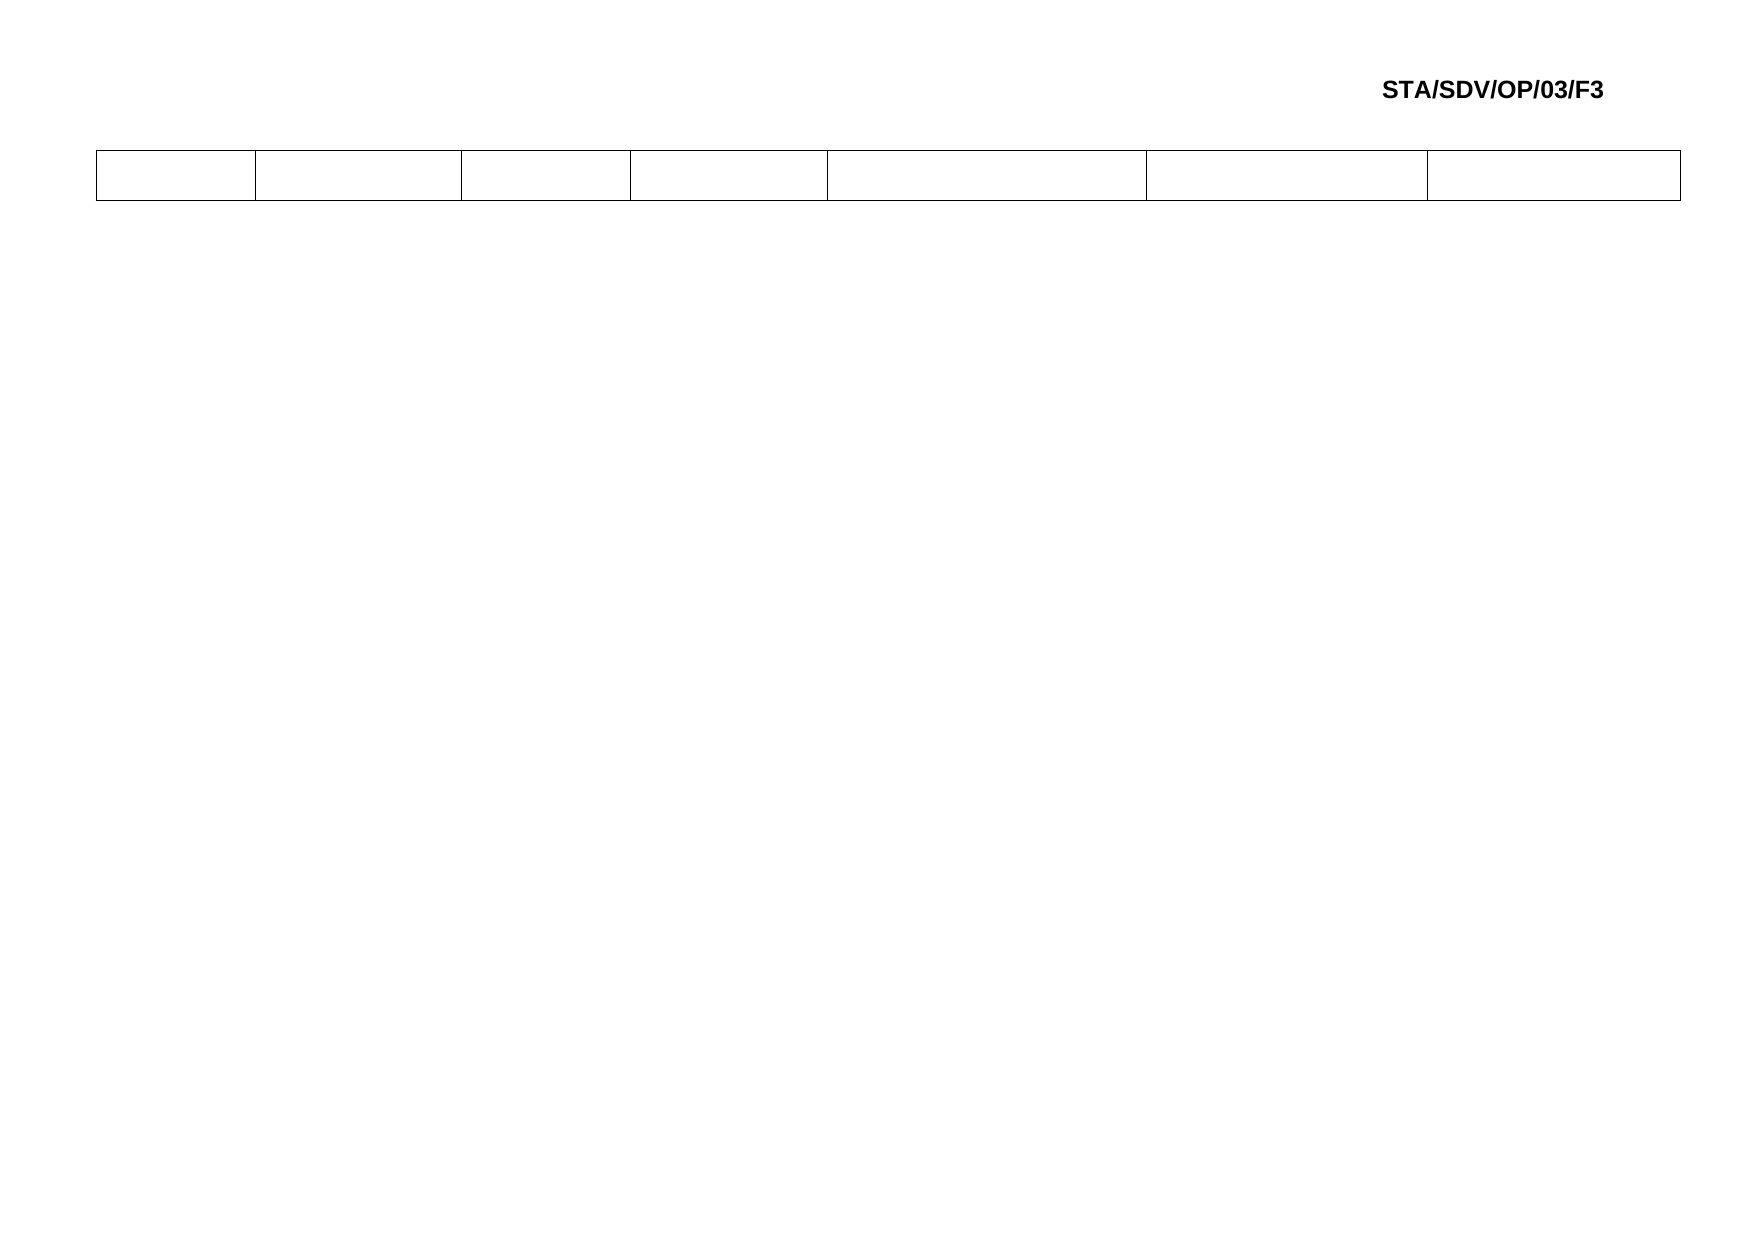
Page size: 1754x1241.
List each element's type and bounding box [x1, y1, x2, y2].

table_cell [631, 151, 827, 200]
table_cell [97, 151, 255, 200]
table_cell [256, 151, 461, 200]
table_cell [1147, 151, 1427, 200]
table_cell [462, 151, 630, 200]
table_cell [1428, 151, 1680, 200]
table_cell [828, 151, 1146, 200]
